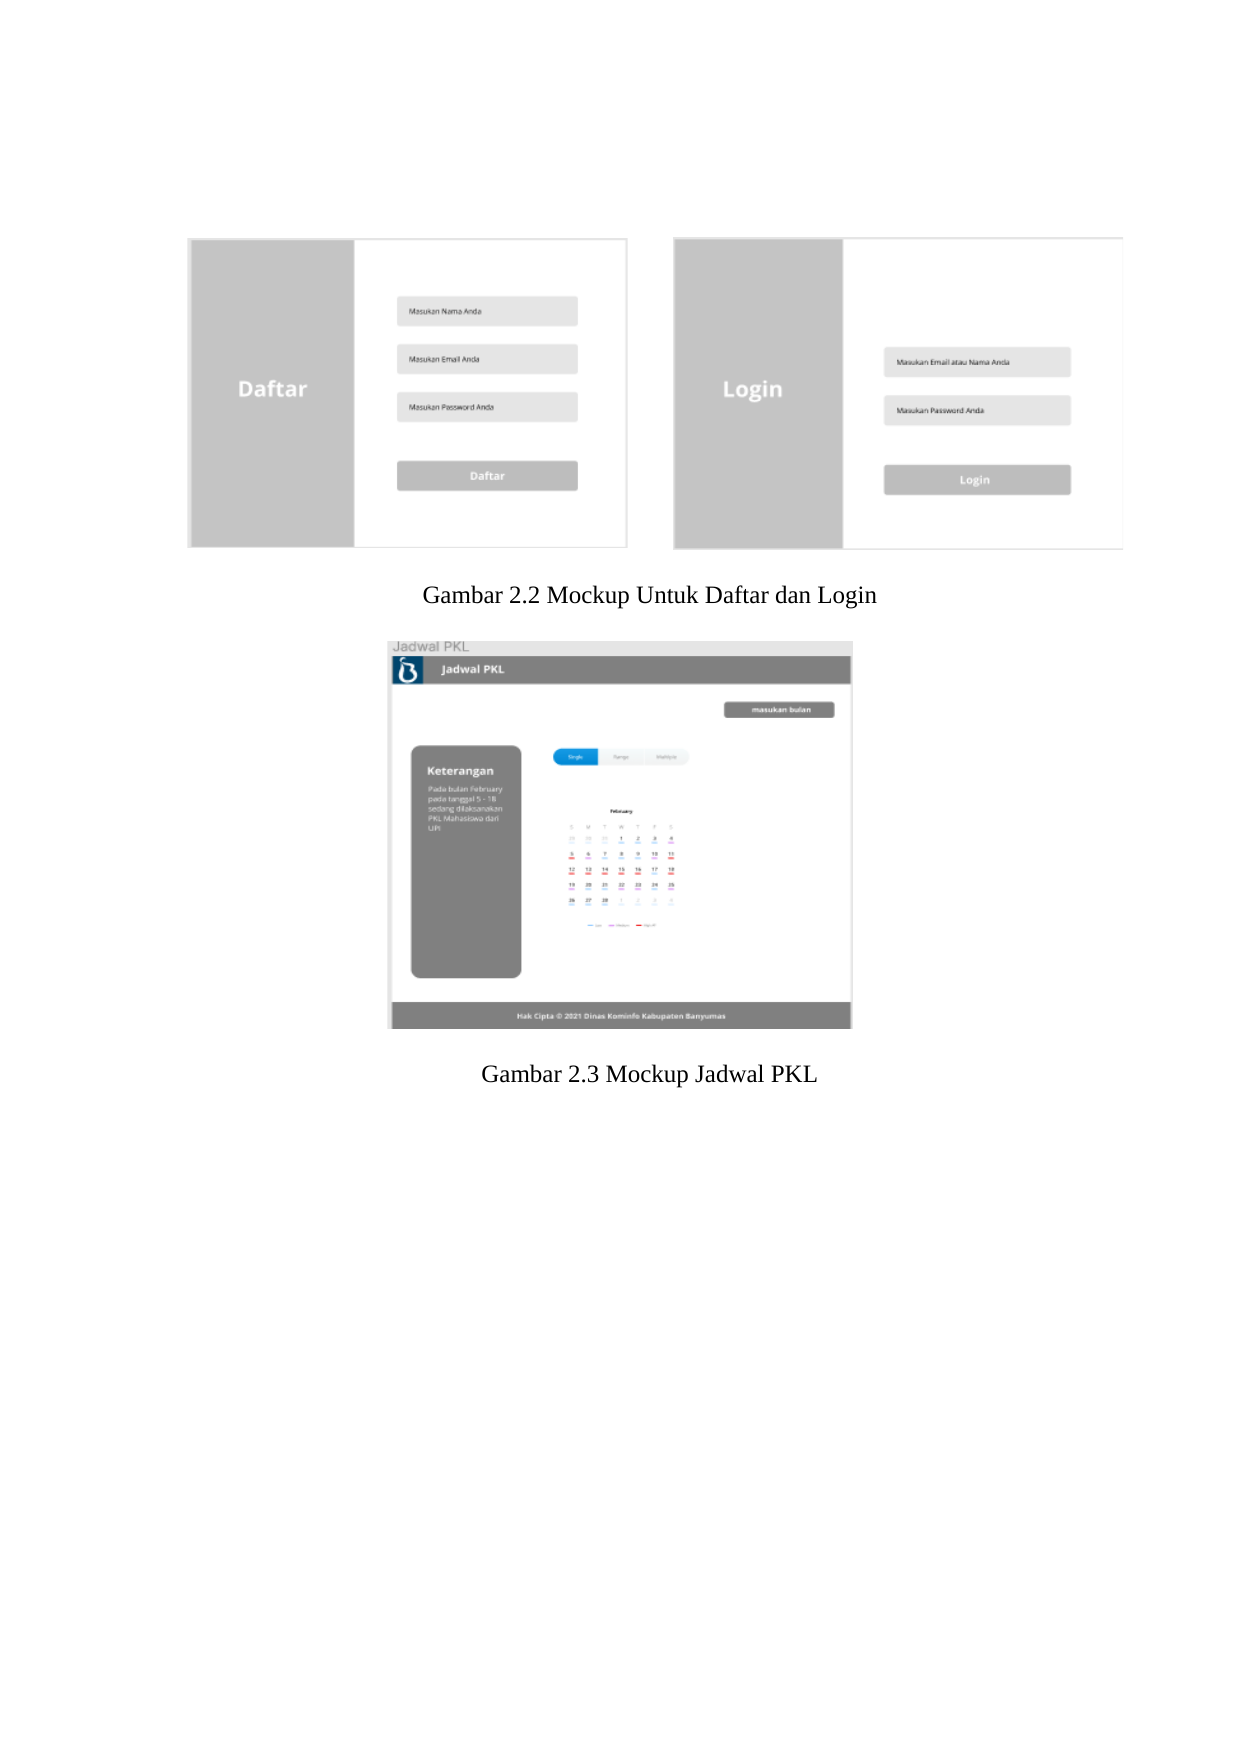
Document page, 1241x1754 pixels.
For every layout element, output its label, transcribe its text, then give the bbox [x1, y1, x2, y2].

text Gambar 2.3 Mockup Jadwal PKL [236, 1059, 1063, 1088]
picture [387, 641, 853, 1029]
picture [673, 237, 1124, 550]
list Gambar 2.2 Mockup Untuk Daftar dan Login [236, 581, 1063, 609]
picture [187, 238, 628, 548]
